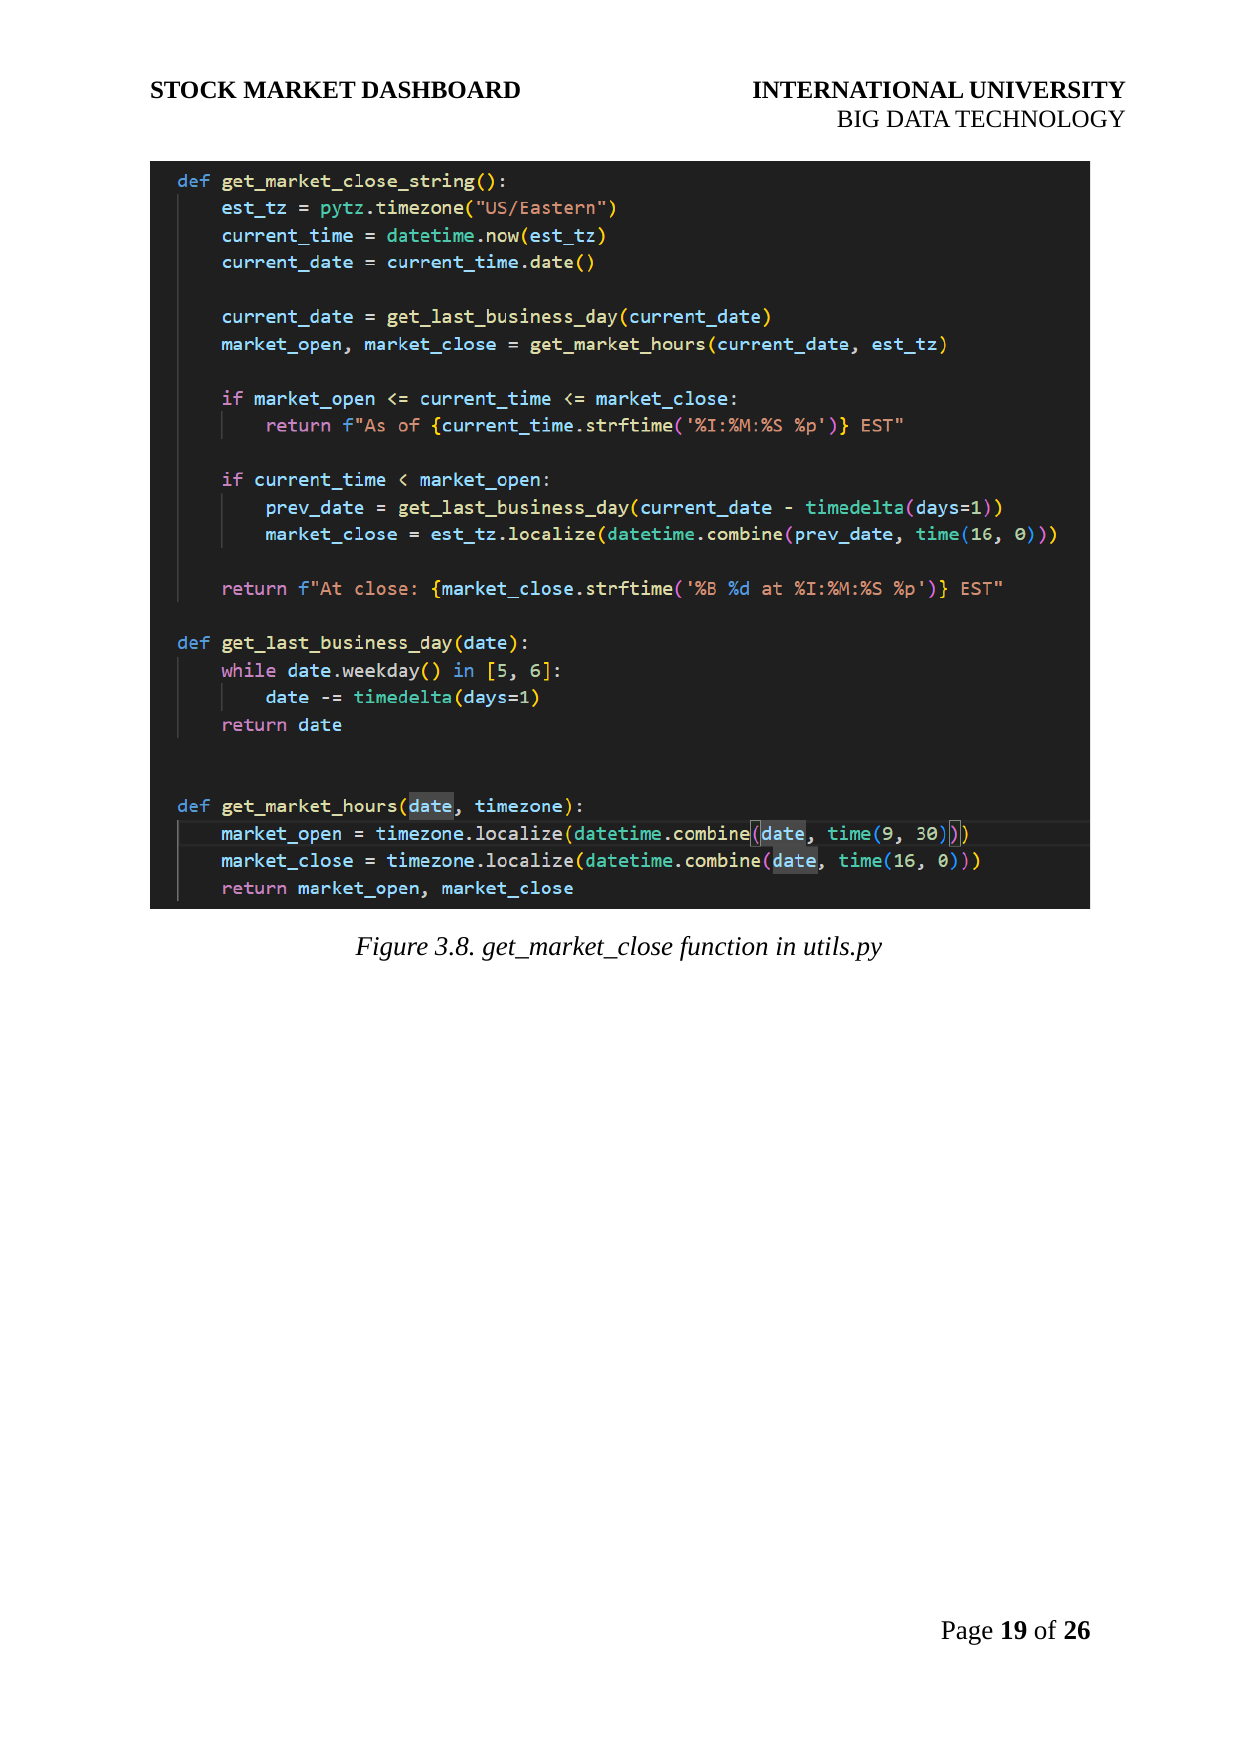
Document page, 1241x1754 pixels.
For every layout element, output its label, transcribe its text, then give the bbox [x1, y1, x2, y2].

picture [150, 161, 1091, 909]
text Figure 3.8. get_market_close function in utils.py [150, 931, 1090, 962]
